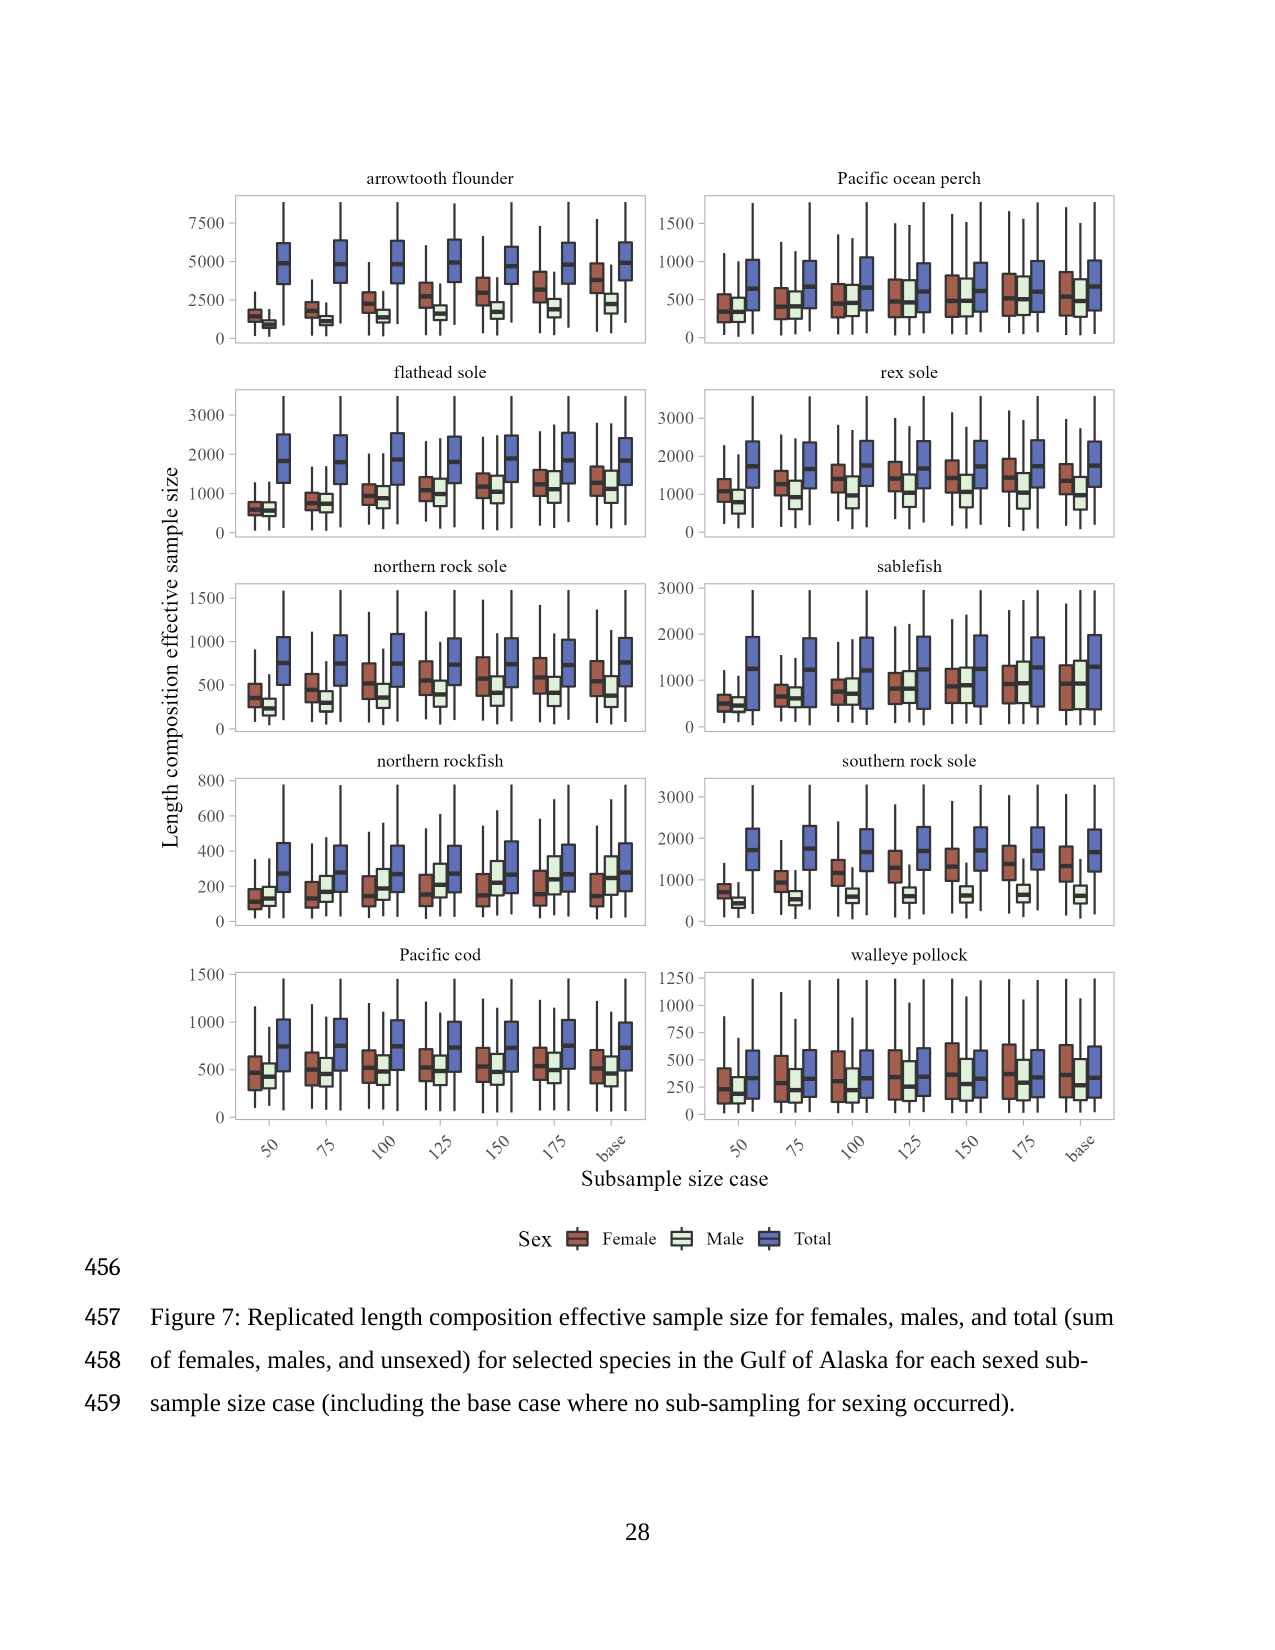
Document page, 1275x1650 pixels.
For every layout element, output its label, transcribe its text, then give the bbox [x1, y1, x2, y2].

text Figure 7: Replicated length composition effective sample size for females, males, and total (sum of females, males, and unsexed) for selected species in the Gulf of Alaska for each sexed sub-sample size case (including the base case where no sub-sampling for sexing occurred). [150, 1302, 1125, 1417]
picture [150, 150, 1125, 1275]
